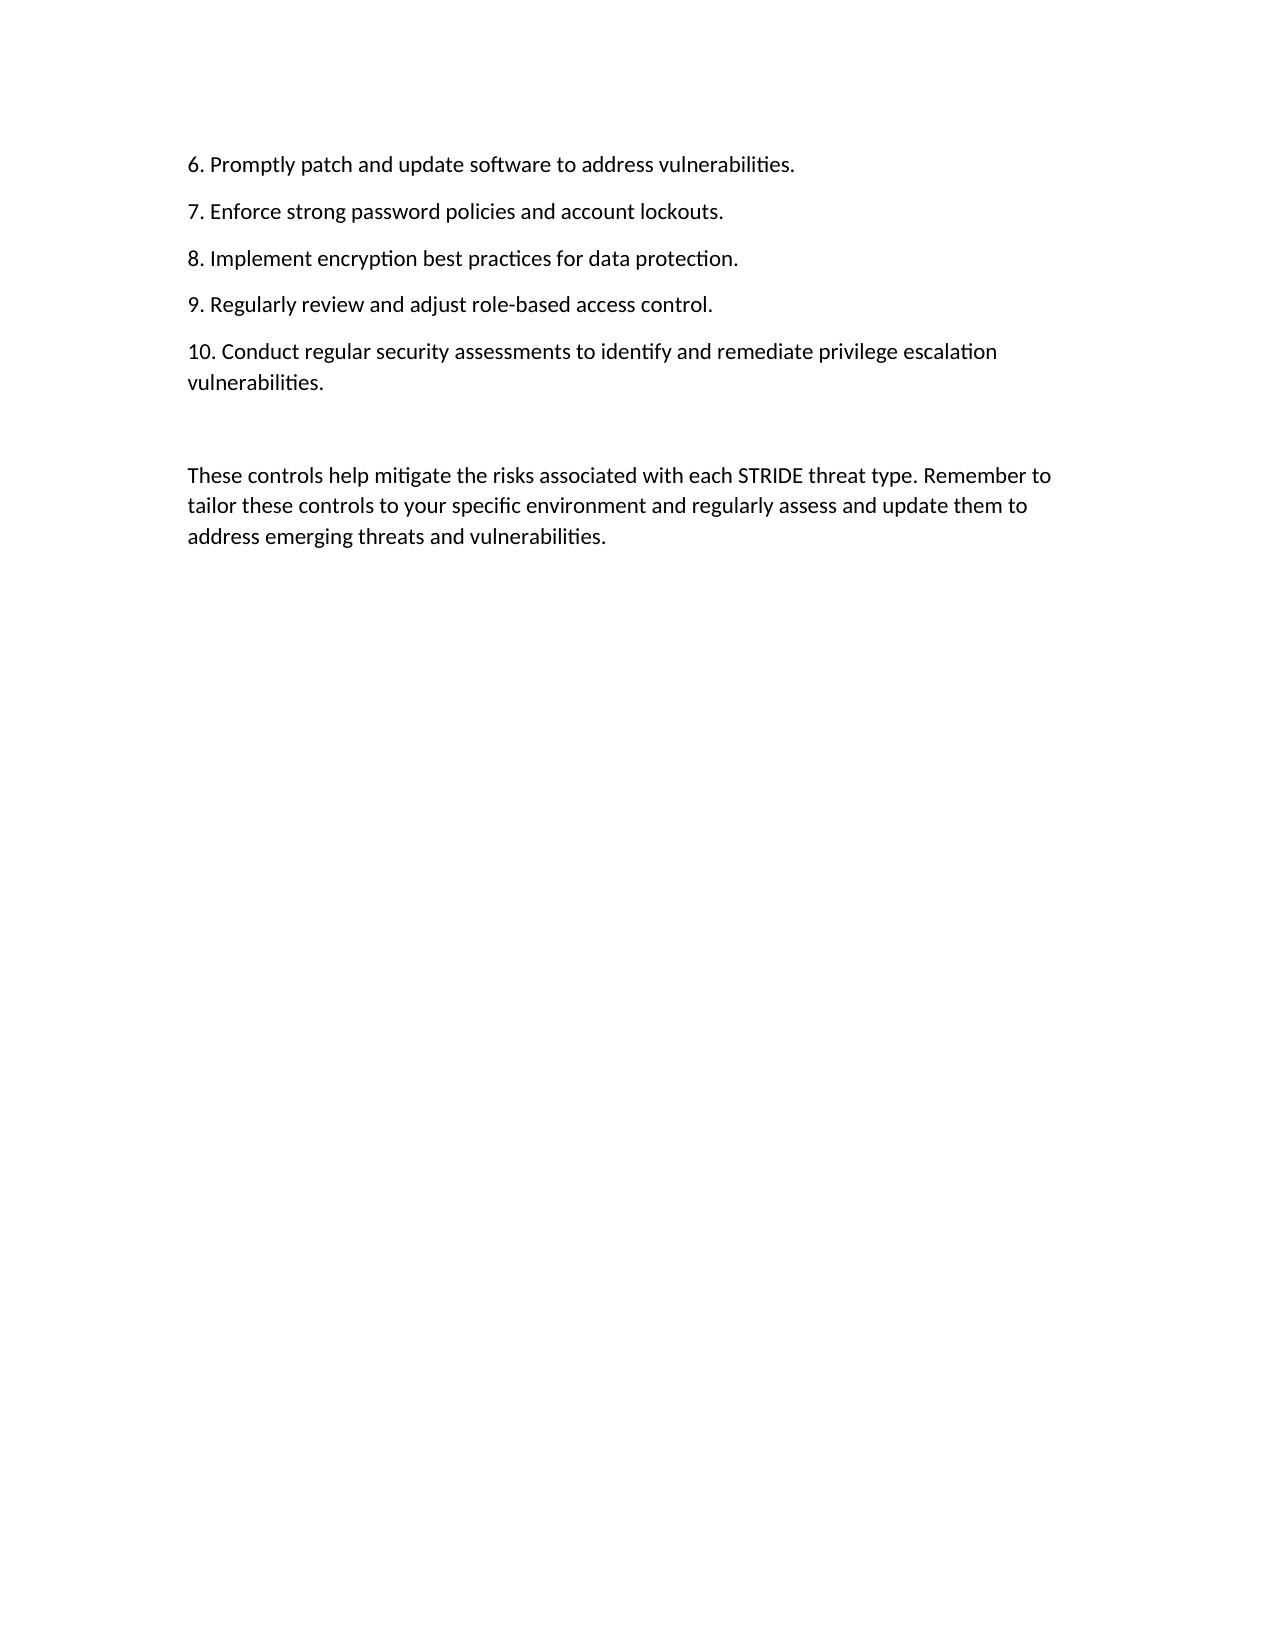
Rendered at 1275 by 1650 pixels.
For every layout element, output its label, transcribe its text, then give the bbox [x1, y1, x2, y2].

text 9. Regularly review and adjust role-based access control. [187, 291, 1087, 319]
text 6. Promptly patch and update software to address vulnerabilities. [187, 150, 1087, 178]
text 10. Conduct regular security assessments to identify and remediate privilege escalation vulnerabilities. [187, 337, 1087, 396]
text These controls help mitigate the risks associated with each STRIDE threat type. Remember to tailor these controls to your specific environment and regularly assess and update them to address emerging threats and vulnerabilities. [187, 461, 1087, 550]
text 8. Implement encryption best practices for data protection. [187, 244, 1087, 272]
text 7. Enforce strong password policies and account lockouts. [187, 197, 1087, 225]
